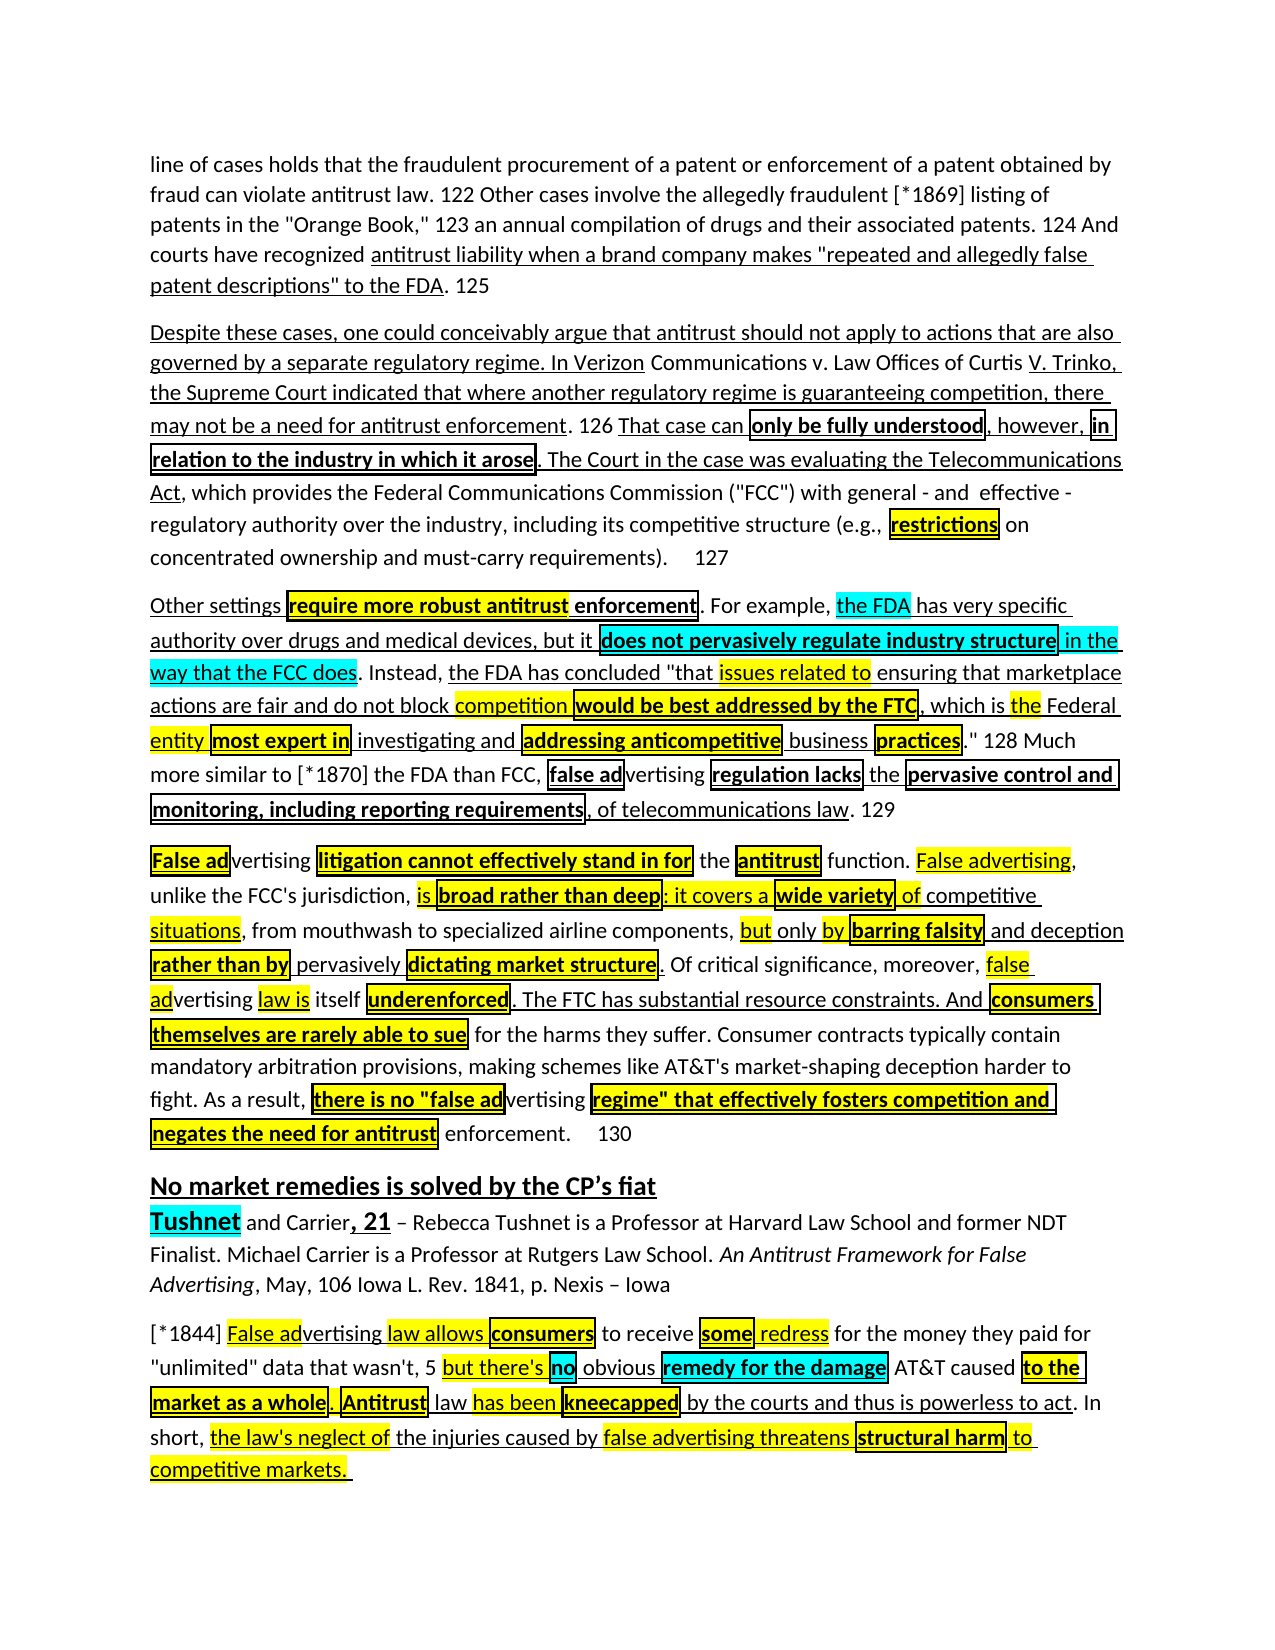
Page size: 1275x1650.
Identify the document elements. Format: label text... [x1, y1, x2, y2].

text Tushnet and Carrier, 21 – Rebecca Tushnet is a Professor at Harvard Law School and former NDT Finalist. Michael Carrier is a Professor at Rutgers Law School. An Antitrust Framework for False Advertising, May, 106 Iowa L. Rev. 1841, p. Nexis – Iowa [150, 1204, 1125, 1298]
text False advertising litigation cannot effectively stand in for the antitrust function. False advertising, unlike the FCC's jurisdiction, is broad rather than deep: it covers a wide variety of competitive situations, from mouthwash to specialized airline components, but only by barring falsity and deception rather than by pervasively dictating market structure. Of critical significance, moreover, false advertising law is itself underenforced. The FTC has substantial resource constraints. And consumers themselves are rarely able to sue for the harms they suffer. Consumer contracts typically contain mandatory arbitration provisions, making schemes like AT&T's market-shaping deception harder to fight. As a result, there is no "false advertising regime" that effectively fosters competition and negates the need for antitrust enforcement. 130 [150, 844, 1125, 1150]
subtitle No market remedies is solved by the CP’s fiat [150, 1169, 1125, 1202]
text Other settings require more robust antitrust enforcement. For example, the FDA has very specific authority over drugs and medical devices, but it does not pervasively regulate industry structure in the way that the FCC does. Instead, the FDA has concluded "that issues related to ensuring that marketplace actions are fair and do not block competition would be best addressed by the FTC, which is the Federal entity most expert in investigating and addressing anticompetitive business practices." 128 Much more similar to [*1870] the FDA than FCC, false advertising regulation lacks the pervasive control and monitoring, including reporting requirements, of telecommunications law. 129 [150, 589, 1125, 825]
text Despite these cases, one could conceivably argue that antitrust should not apply to actions that are also governed by a separate regulatory regime. In Verizon Communications v. Law Offices of Curtis V. Trinko, the Supreme Court indicated that where another regulatory regime is guaranteeing competition, there may not be a need for antitrust enforcement. 126 That case can only be fully understood, however, in relation to the industry in which it arose. The Court in the case was evaluating the Telecommunications Act, which provides the Federal Communications Commission ("FCC") with general - and effective - regulatory authority over the industry, including its competitive structure (e.g., restrictions on concentrated ownership and must-carry requirements). 127 [150, 318, 1125, 571]
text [150, 150, 1125, 299]
text [*1844] False advertising law allows consumers to receive some redress for the money they paid for "unlimited" data that wasn't, 5 but there's no obvious remedy for the damage AT&T caused to the market as a whole. Antitrust law has been kneecapped by the courts and thus is powerless to act. In short, the law's neglect of the injuries caused by false advertising threatens structural harm to competitive markets. [150, 1317, 1125, 1483]
